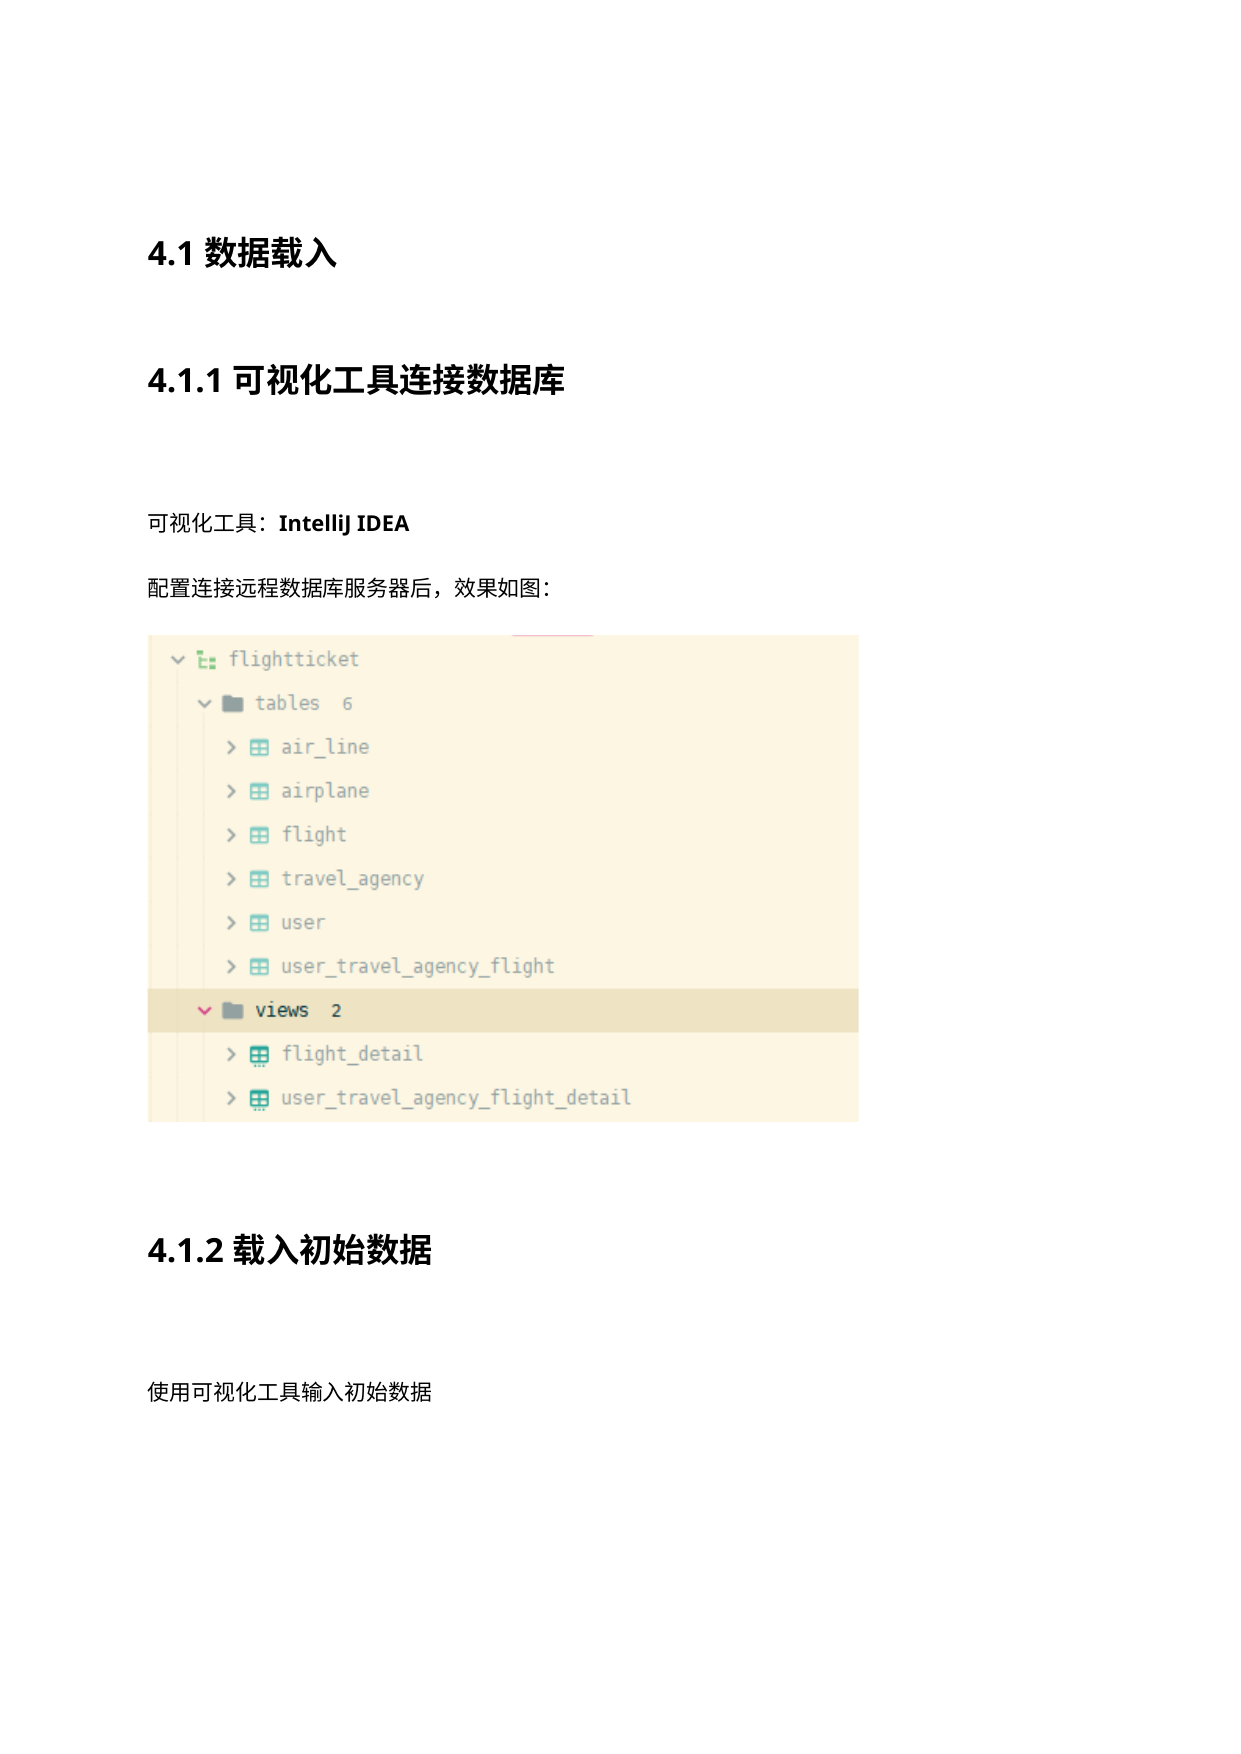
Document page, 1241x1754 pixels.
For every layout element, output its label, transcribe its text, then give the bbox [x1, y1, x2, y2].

subtitle 4.1.2 载入初始数据 [148, 1215, 1122, 1280]
picture [147, 635, 859, 1122]
text 配置连接远程数据库服务器后，效果如图： [148, 571, 1122, 603]
text 可视化工具：IntelliJ IDEA [148, 506, 1122, 538]
subtitle 4.1 数据载入 [148, 218, 1122, 283]
subtitle 4.1.1 可视化工具连接数据库 [148, 346, 1122, 411]
text 使用可视化工具输入初始数据 [148, 1375, 1122, 1407]
